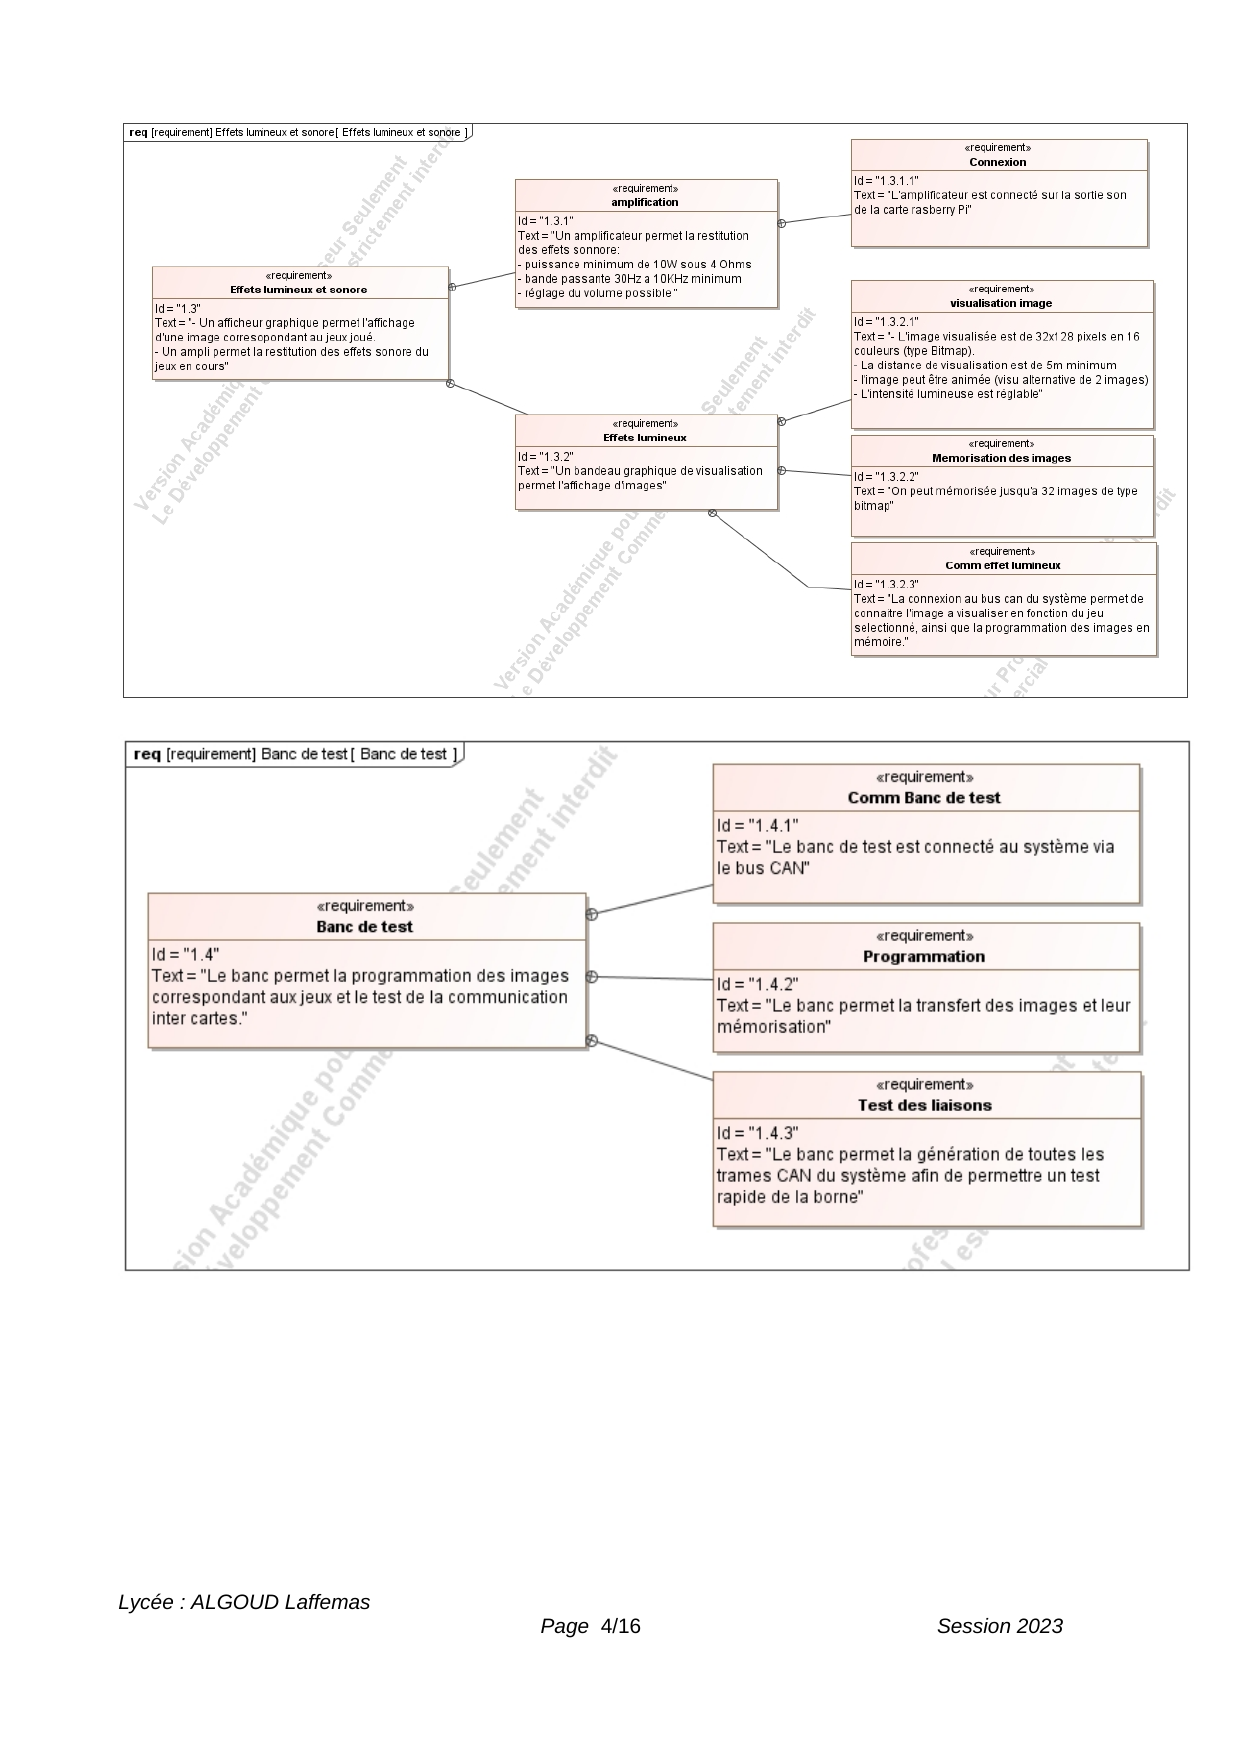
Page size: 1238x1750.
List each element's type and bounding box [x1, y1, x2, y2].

picture [118, 734, 1210, 1291]
picture [118, 118, 1201, 711]
